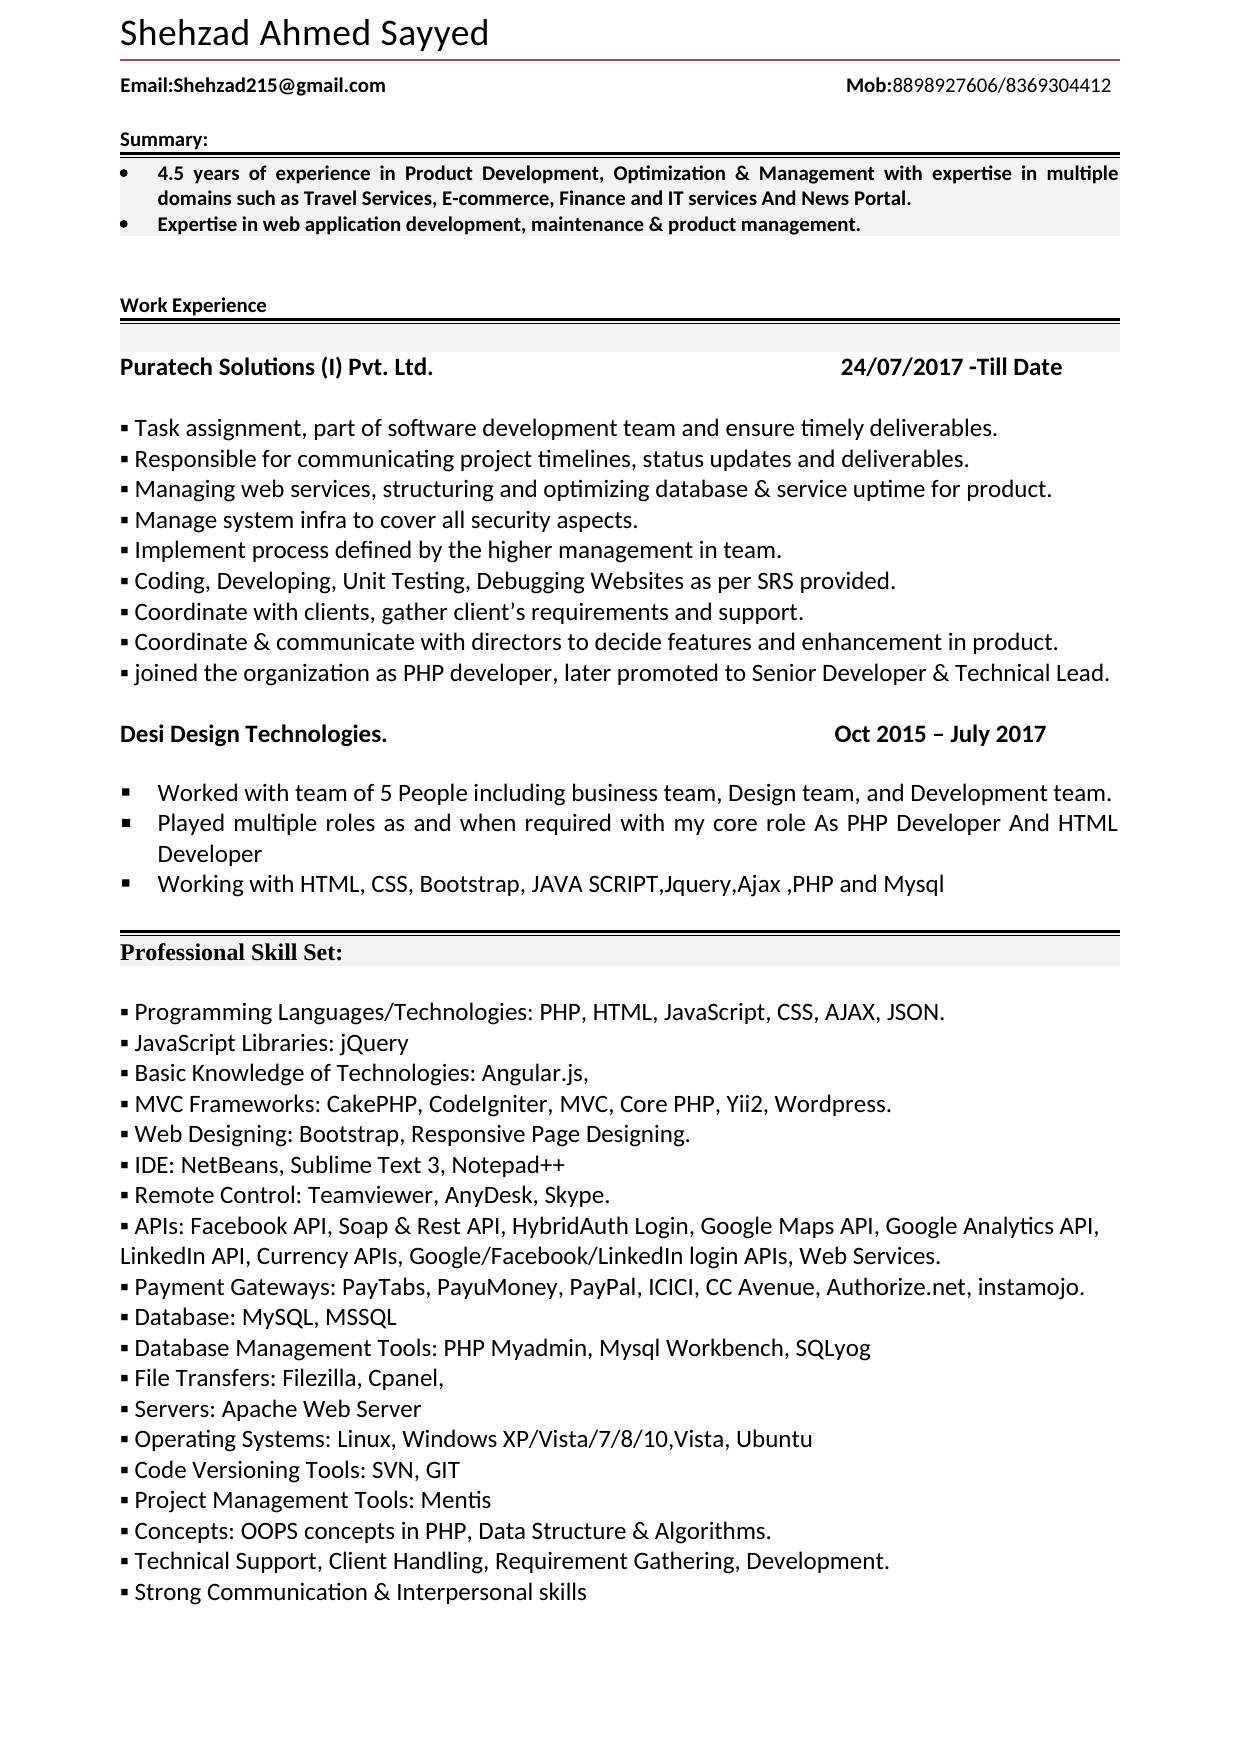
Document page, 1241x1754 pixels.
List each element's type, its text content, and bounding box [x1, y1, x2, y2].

text Work Experience [120, 292, 1120, 318]
text ▪ APIs: Facebook API, Soap & Rest API, HybridAuth Login, Google Maps API, Google Analytics API, LinkedIn API, Currency APIs, Google/Facebook/LinkedIn login APIs, Web Services. [120, 1210, 1120, 1271]
text ▪ Coordinate with clients, gather client’s requirements and support. [120, 596, 1120, 626]
table_header Mob:8898927606/8369304412 [622, 73, 1122, 100]
list Worked with team of 5 People including business team, Design team, and Development team. [120, 777, 1120, 808]
text Desi Design Technologies. Oct 2015 – July 2017 [120, 718, 1120, 748]
text ▪ Responsible for communicating project timelines, status updates and deliverables. [120, 443, 1120, 474]
text ▪ Task assignment, part of software development team and ensure timely deliverables. [120, 413, 1120, 443]
list Played multiple roles as and when required with my core role As PHP Developer And HTML Developer [120, 808, 1120, 869]
text ▪ Strong Communication & Interpersonal skills [120, 1576, 1120, 1607]
text ▪ JavaScript Libraries: jQuery [120, 1027, 1120, 1057]
text ▪ Coordinate & communicate with directors to decide features and enhancement in product. [120, 626, 1120, 657]
text ▪ IDE: NetBeans, Sublime Text 3, Notepad++ [120, 1149, 1120, 1179]
list Expertise in web application development, maintenance & product management. [120, 211, 1120, 236]
text ▪ Database Management Tools: PHP Myadmin, Mysql Workbench, SQLyog [120, 1332, 1120, 1362]
text ▪ Technical Support, Client Handling, Requirement Gathering, Development. [120, 1546, 1120, 1576]
text Puratech Solutions (I) Pvt. Ltd. 24/07/2017 -Till Date [120, 352, 1120, 382]
text ▪ Code Versioning Tools: SVN, GIT [120, 1454, 1120, 1484]
list Working with HTML, CSS, Bootstrap, JAVA SCRIPT,Jquery,Ajax ,PHP and Mysql [120, 869, 1120, 899]
title Shehzad Ahmed Sayyed [120, 9, 1120, 59]
text ▪ Project Management Tools: Mentis [120, 1484, 1120, 1515]
text ▪ Basic Knowledge of Technologies: Angular.js, [120, 1057, 1120, 1088]
text ▪ Web Designing: Bootstrap, Responsive Page Designing. [120, 1118, 1120, 1149]
text ▪ Managing web services, structuring and optimizing database & service uptime for product. [120, 474, 1120, 504]
list 4.5 years of experience in Product Development, Optimization & Management with expertise in multiple domains such as Travel Services, E-commerce, Finance and IT services And News Portal. [120, 158, 1120, 211]
text ▪ Programming Languages/Technologies: PHP, HTML, JavaScript, CSS, AJAX, JSON. [120, 996, 1120, 1027]
text ▪ Database: MySQL, MSSQL [120, 1301, 1120, 1332]
text ▪ Payment Gateways: PayTabs, PayuMoney, PayPal, ICICI, CC Avenue, Authorize.net, instamojo. [120, 1271, 1120, 1301]
text ▪ Concepts: OOPS concepts in PHP, Data Structure & Algorithms. [120, 1515, 1120, 1546]
text ▪ File Transfers: Filezilla, Cpanel, [120, 1362, 1120, 1393]
text Summary: [120, 126, 1120, 152]
text Professional Skill Set: [120, 936, 1120, 966]
text ▪ Manage system infra to cover all security aspects. [120, 504, 1120, 535]
text ▪ Remote Control: Teamviewer, AnyDesk, Skype. [120, 1179, 1120, 1210]
text ▪ Servers: Apache Web Server [120, 1393, 1120, 1423]
text ▪ joined the organization as PHP developer, later promoted to Senior Developer & Technical Lead. [120, 657, 1120, 687]
text ▪ Operating Systems: Linux, Windows XP/Vista/7/8/10,Vista, Ubuntu [120, 1423, 1120, 1454]
table_header Email:Shehzad215@gmail.com [121, 73, 621, 100]
text ▪ MVC Frameworks: CakePHP, CodeIgniter, MVC, Core PHP, Yii2, Wordpress. [120, 1088, 1120, 1118]
text ▪ Implement process defined by the higher management in team. [120, 535, 1120, 565]
text ▪ Coding, Developing, Unit Testing, Debugging Websites as per SRS provided. [120, 565, 1120, 596]
